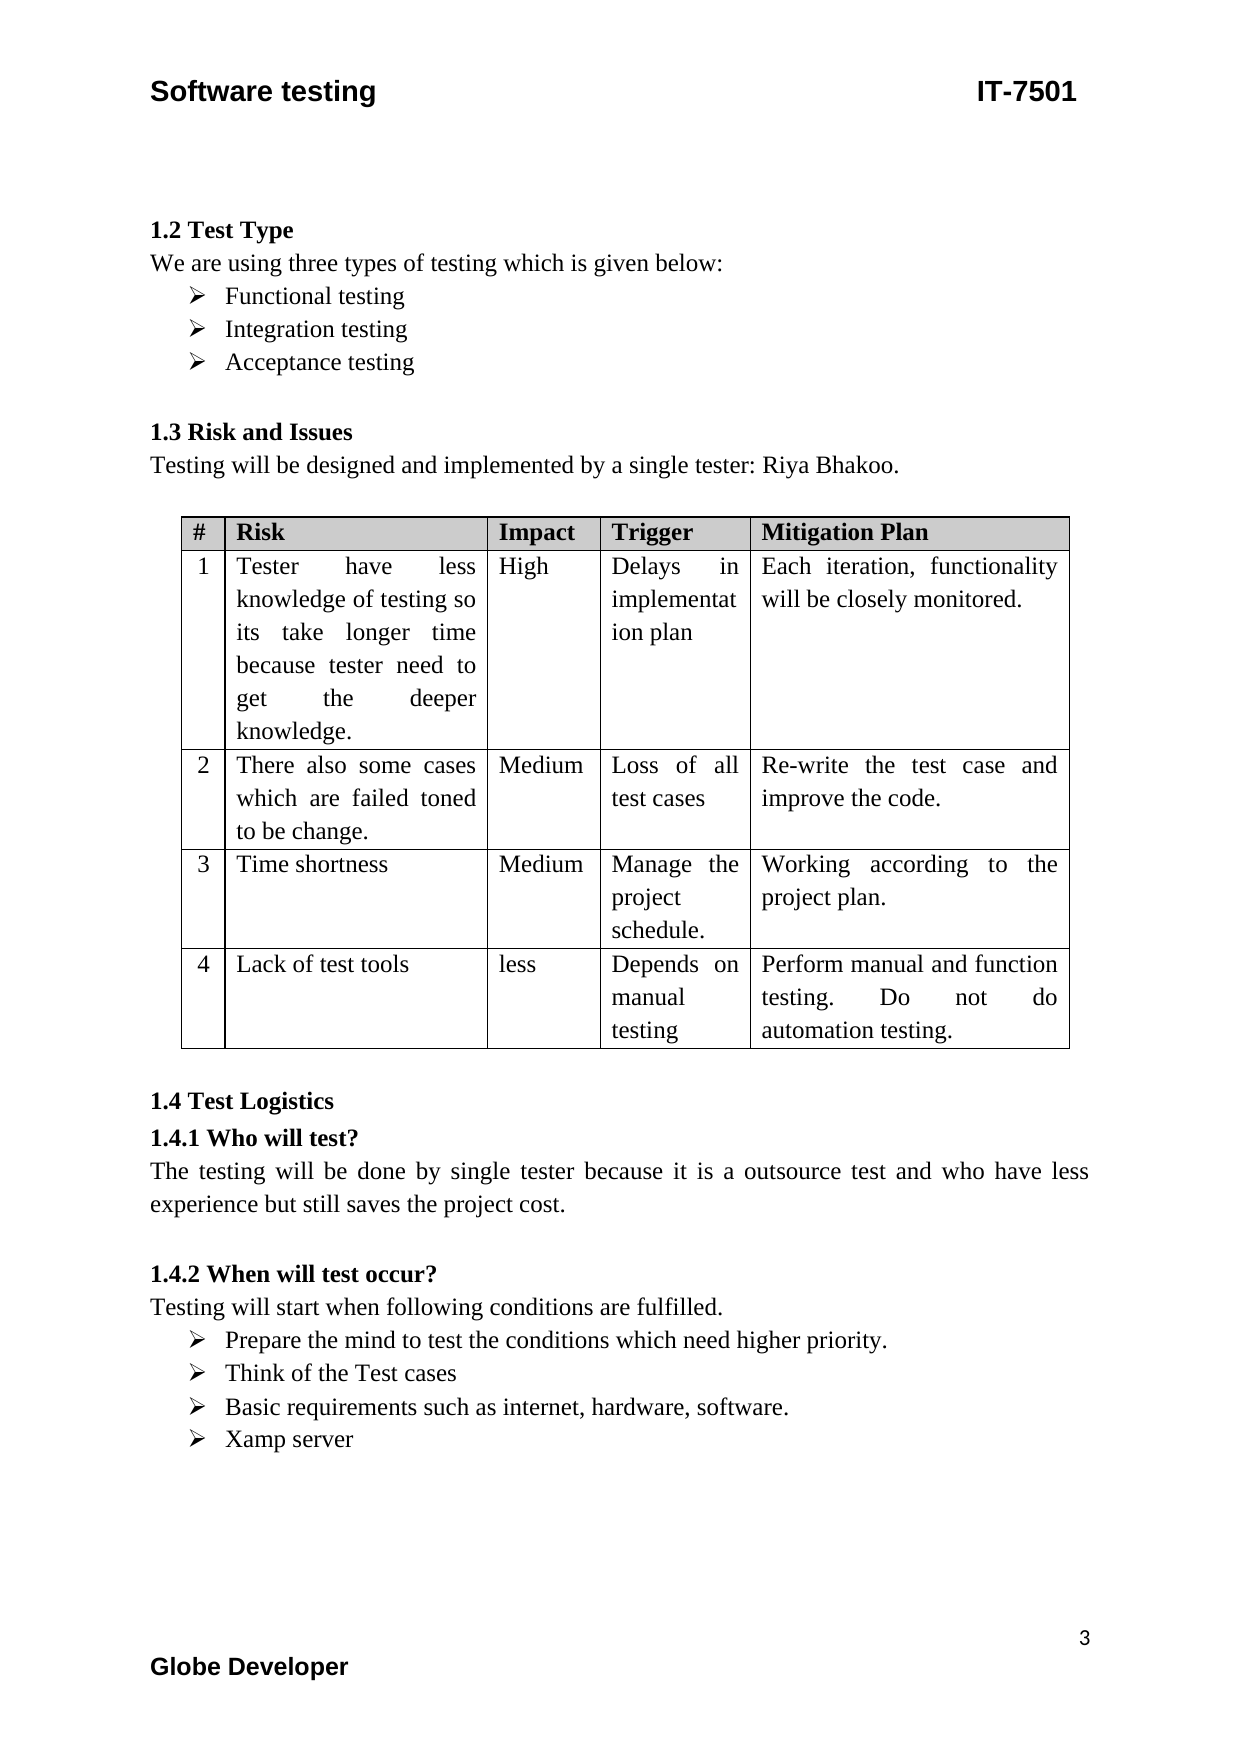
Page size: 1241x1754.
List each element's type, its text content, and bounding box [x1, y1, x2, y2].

table_cell There also some cases which are failed toned to be change. [226, 750, 487, 848]
table_cell Depends on manual testing [601, 949, 750, 1048]
table_header # [182, 518, 224, 550]
list Integration testing [187, 314, 1090, 343]
subtitle 1.2 Test Type [150, 215, 1090, 244]
subtitle 1.3 Risk and Issues [150, 417, 1090, 446]
subtitle 1.4.1 Who will test? [150, 1123, 1090, 1152]
list Think of the Test cases [187, 1358, 1090, 1387]
table_cell Tester have less knowledge of testing so its take longer time because tester need to get the deeper knowledge. [226, 551, 487, 749]
table_cell Perform manual and function testing. Do not do automation testing. [751, 949, 1069, 1048]
table_header Impact [488, 518, 600, 550]
table_cell Manage the project schedule. [601, 850, 750, 948]
subtitle 1.4.2 When will test occur? [150, 1259, 1090, 1288]
list Basic requirements such as internet, hardware, software. [187, 1392, 1090, 1420]
table_cell High [488, 551, 600, 749]
table_cell Loss of all test cases [601, 750, 750, 848]
table_header Risk [226, 518, 487, 550]
list Prepare the mind to test the conditions which need higher priority. [187, 1326, 1090, 1354]
table_cell Lack of test tools [226, 949, 487, 1048]
table_cell Medium [488, 850, 600, 948]
text We are using three types of testing which is given below: [150, 248, 1090, 277]
table_cell Each iteration, functionality will be closely monitored. [751, 551, 1069, 749]
table_cell 1 [182, 551, 224, 749]
table_cell Medium [488, 750, 600, 848]
text The testing will be done by single tester because it is a outsource test and who have less experience but still saves the project cost. [150, 1156, 1090, 1218]
table_cell less [488, 949, 600, 1048]
table_cell 2 [182, 750, 224, 848]
text Testing will start when following conditions are fulfilled. [150, 1292, 1090, 1321]
table_cell Delays in implementation plan [601, 551, 750, 749]
table_cell 3 [182, 850, 224, 948]
list Acceptance testing [187, 347, 1090, 376]
table_cell Time shortness [226, 850, 487, 948]
subtitle 1.4 Test Logistics [150, 1086, 1090, 1115]
table_header Trigger [601, 518, 750, 550]
table_header Mitigation Plan [751, 518, 1069, 550]
list Functional testing [187, 281, 1090, 310]
table_cell Re-write the test case and improve the code. [751, 750, 1069, 848]
text Testing will be designed and implemented by a single tester: Riya Bhakoo. [150, 450, 1090, 479]
list Xamp server [187, 1424, 1090, 1453]
table_cell 4 [182, 949, 224, 1048]
table_cell Working according to the project plan. [751, 850, 1069, 948]
